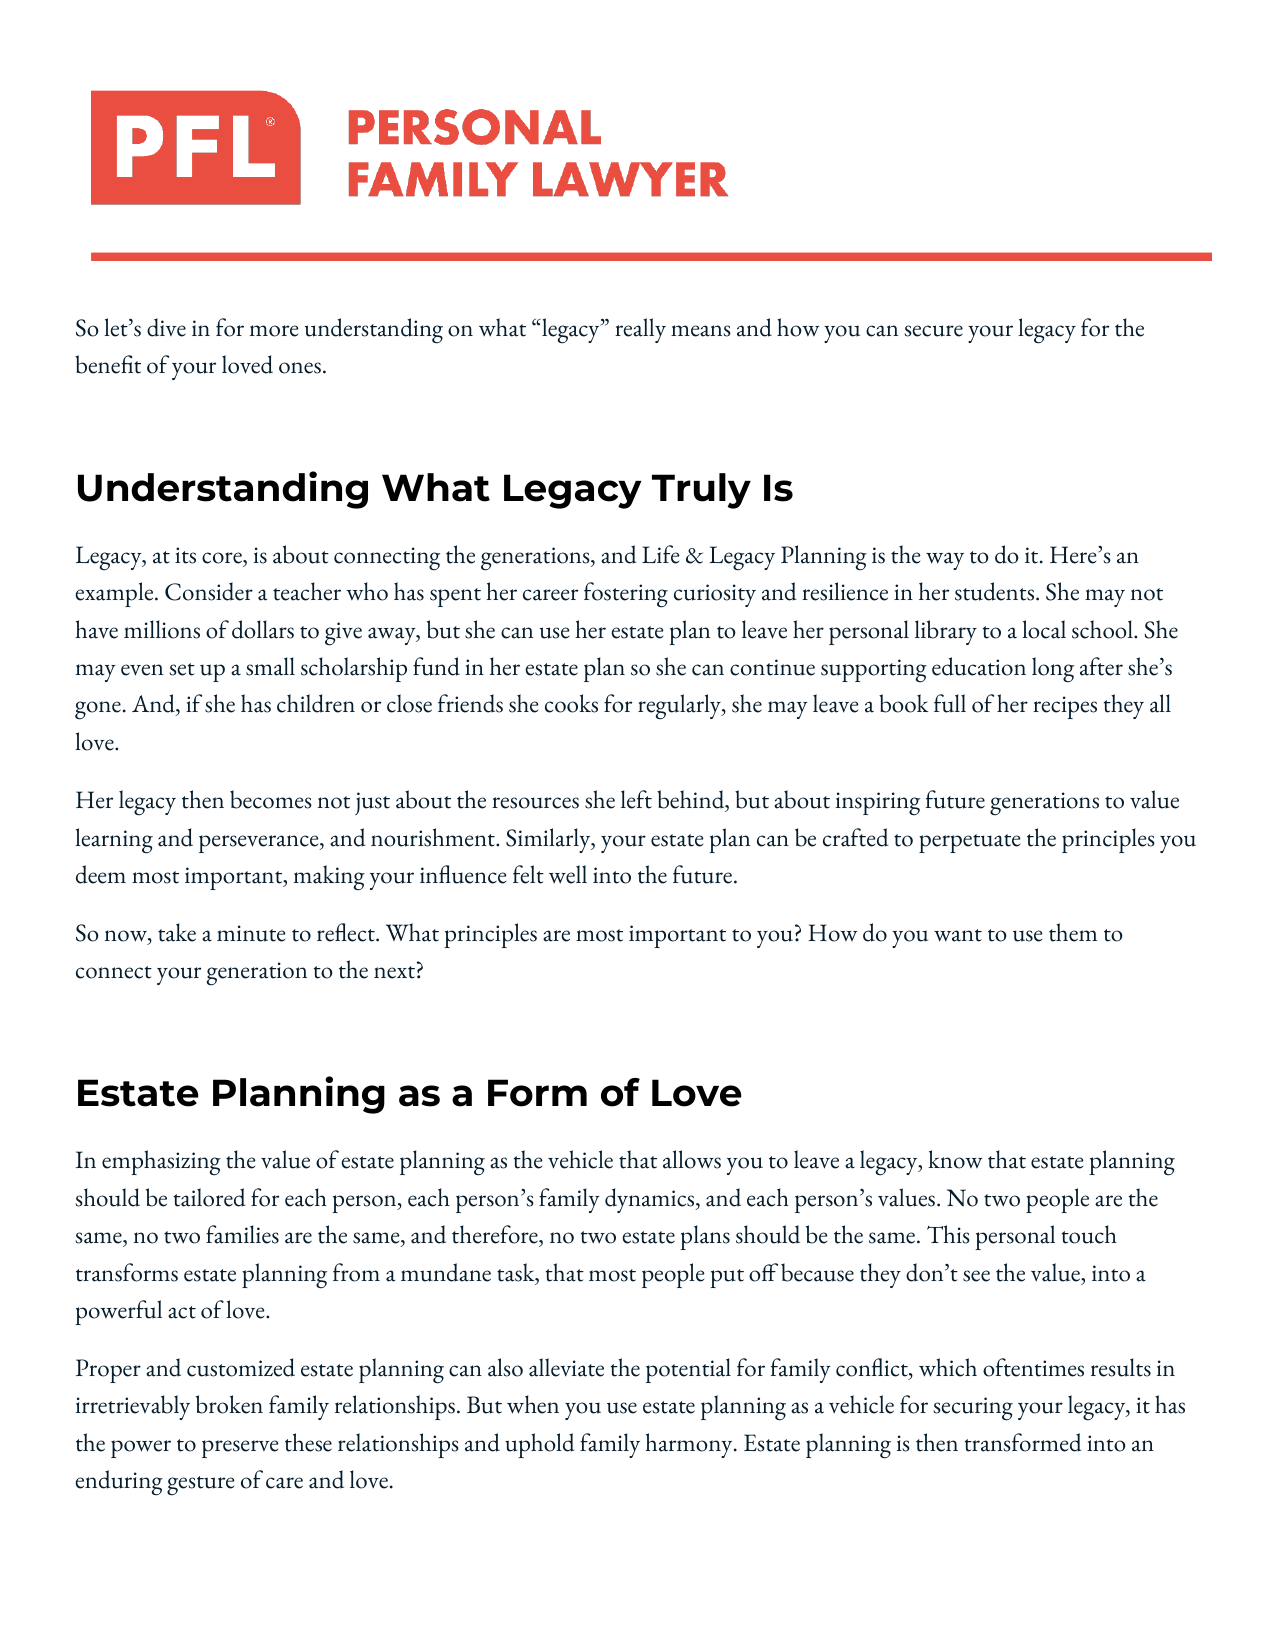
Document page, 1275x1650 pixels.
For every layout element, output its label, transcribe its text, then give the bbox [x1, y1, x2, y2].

subtitle Estate Planning as a Form of Love [75, 1070, 1200, 1116]
text In emphasizing the value of estate planning as the vehicle that allows you to leave a legacy, know that estate planning should be tailored for each person, each person’s family dynamics, and each person’s values. No two people are the same, no two families are the same, and therefore, no two estate plans should be the same. This personal touch transforms estate planning from a mundane task, that most people put off because they don’t see the value, into a powerful act of love. [75, 1143, 1200, 1326]
subtitle Understanding What Legacy Truly Is [75, 465, 1200, 511]
text Proper and customized estate planning can also alleviate the potential for family conflict, which oftentimes results in irretrievably broken family relationships. But when you use estate planning as a vehicle for securing your legacy, it has the power to preserve these relationships and uphold family harmony. Estate planning is then transformed into an enduring gesture of care and love. [75, 1351, 1200, 1496]
text Legacy, at its core, is about connecting the generations, and Life & Legacy Planning is the way to do it. Here’s an example. Consider a teacher who has spent her career fostering curiosity and resilience in her students. She may not have millions of dollars to give away, but she can use her estate plan to leave her personal library to a local school. She may even set up a small scholarship fund in her estate plan so she can continue supporting education long after she’s gone. And, if she has children or close friends she cooks for regularly, she may leave a book full of her recipes they all love. [75, 538, 1200, 758]
picture [15, 32, 1275, 307]
text So let’s dive in for more understanding on what “legacy” really means and how you can secure your legacy for the benefit of your loved ones. [75, 129, 1200, 381]
text So now, take a minute to reflect. What principles are most important to you? How do you want to use them to connect your generation to the next? [75, 916, 1200, 986]
text Her legacy then becomes not just about the resources she left behind, but about inspiring future generations to value learning and perseverance, and nourishment. Similarly, your estate plan can be crafted to perpetuate the principles you deem most important, making your influence felt well into the future. [75, 783, 1200, 891]
